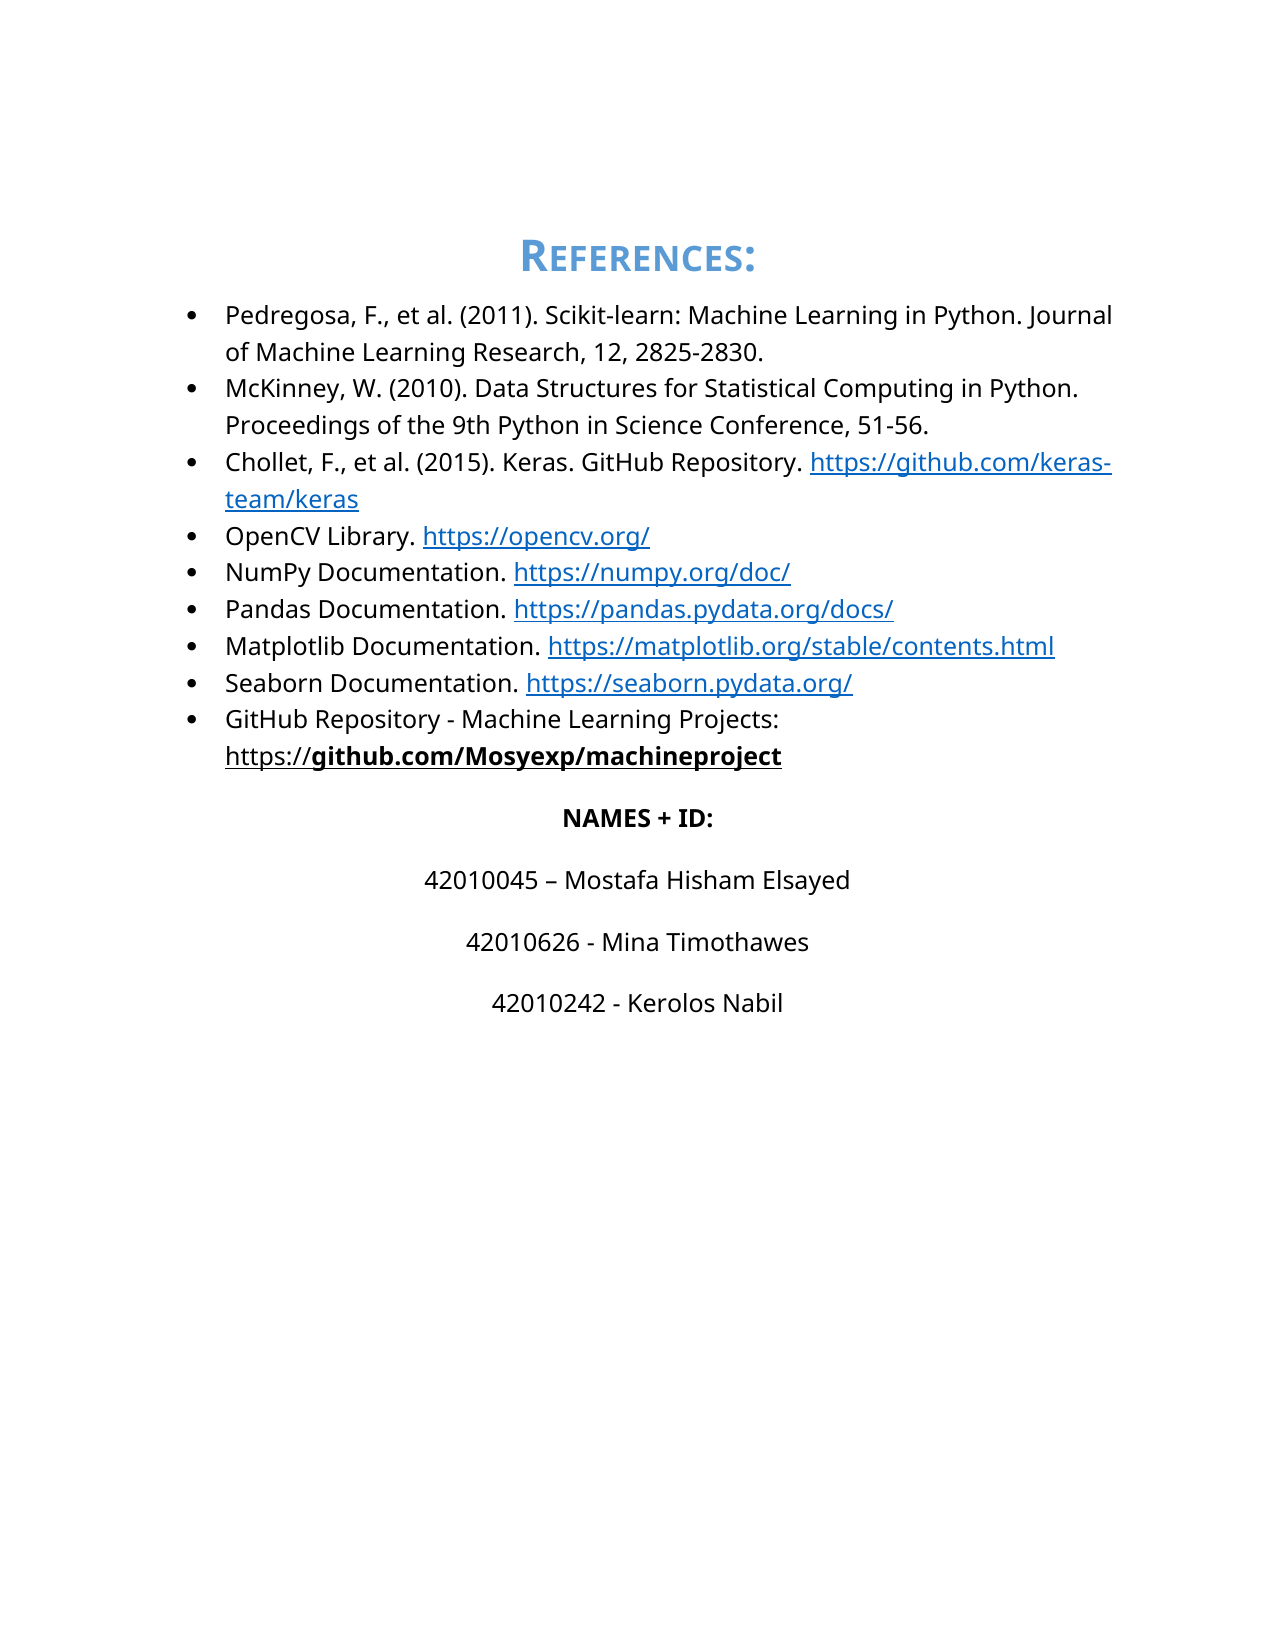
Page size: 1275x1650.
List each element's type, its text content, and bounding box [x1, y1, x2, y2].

subtitle References: [150, 225, 1125, 284]
text 42010242 - Kerolos Nabil [150, 986, 1125, 1020]
text 42010626 - Mina Timothawes [150, 924, 1125, 958]
list Pedregosa, F., et al. (2011). Scikit-learn: Machine Learning in Python. Journal of Machine Learning Research, 12, 2825-2830. [187, 298, 1125, 368]
text NAMES + ID: [150, 801, 1125, 835]
text 42010045 – Mostafa Hisham Elsayed [150, 862, 1125, 896]
list McKinney, W. (2010). Data Structures for Statistical Computing in Python. Proceedings of the 9th Python in Science Conference, 51-56. [187, 371, 1125, 442]
list NumPy Documentation. https://numpy.org/doc/ [187, 555, 1125, 589]
list Seaborn Documentation. https://seaborn.pydata.org/ [187, 665, 1125, 699]
list Pandas Documentation. https://pandas.pydata.org/docs/ [187, 592, 1125, 626]
list Matplotlib Documentation. https://matplotlib.org/stable/contents.html [187, 628, 1125, 663]
list Chollet, F., et al. (2015). Keras. GitHub Repository. https://github.com/keras-team/keras [187, 445, 1125, 516]
list GitHub Repository - Machine Learning Projects: https://github.com/Mosyexp/machineproject [187, 702, 1125, 773]
list OpenCV Library. https://opencv.org/ [187, 518, 1125, 552]
